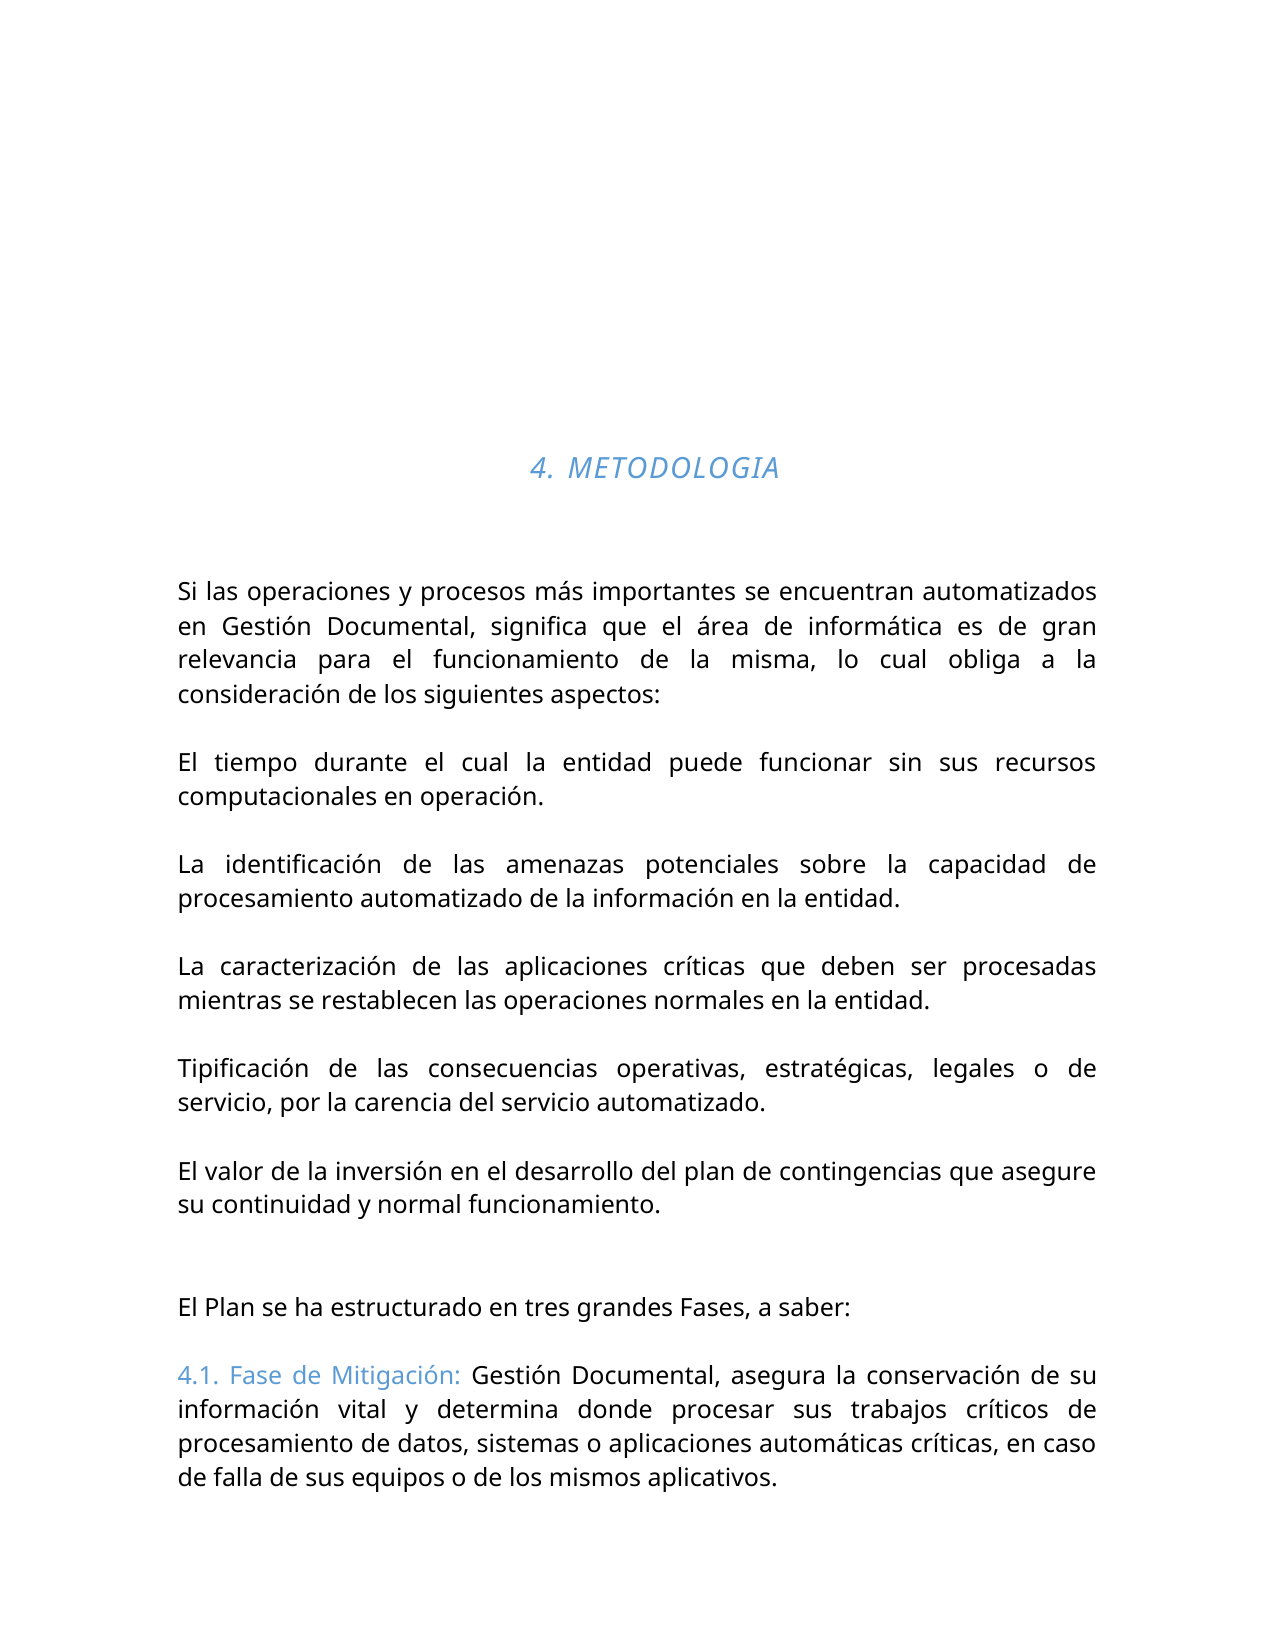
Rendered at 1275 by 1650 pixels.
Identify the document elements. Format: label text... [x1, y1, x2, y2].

text 4.1. Fase de Mitigación: Gestión Documental, asegura la conservación de su información vital y determina donde procesar sus trabajos críticos de procesamiento de datos, sistemas o aplicaciones automáticas críticas, en caso de falla de sus equipos o de los mismos aplicativos. [177, 1357, 1098, 1494]
text La identificación de las amenazas potenciales sobre la capacidad de procesamiento automatizado de la información en la entidad. [177, 847, 1098, 915]
text Si las operaciones y procesos más importantes se encuentran automatizados en Gestión Documental, significa que el área de informática es de gran relevancia para el funcionamiento de la misma, lo cual obliga a la consideración de los siguientes aspectos: [177, 574, 1098, 710]
text El tiempo durante el cual la entidad puede funcionar sin sus recursos computacionales en operación. [177, 744, 1098, 812]
text El Plan se ha estructurado en tres grandes Fases, a saber: [177, 1289, 1098, 1323]
text La caracterización de las aplicaciones críticas que deben ser procesadas mientras se restablecen las operaciones normales en la entidad. [177, 949, 1098, 1017]
subtitle METODOLOGIA [215, 448, 1098, 487]
text Tipificación de las consecuencias operativas, estratégicas, legales o de servicio, por la carencia del servicio automatizado. [177, 1051, 1098, 1119]
text El valor de la inversión en el desarrollo del plan de contingencias que asegure su continuidad y normal funcionamiento. [177, 1153, 1098, 1221]
